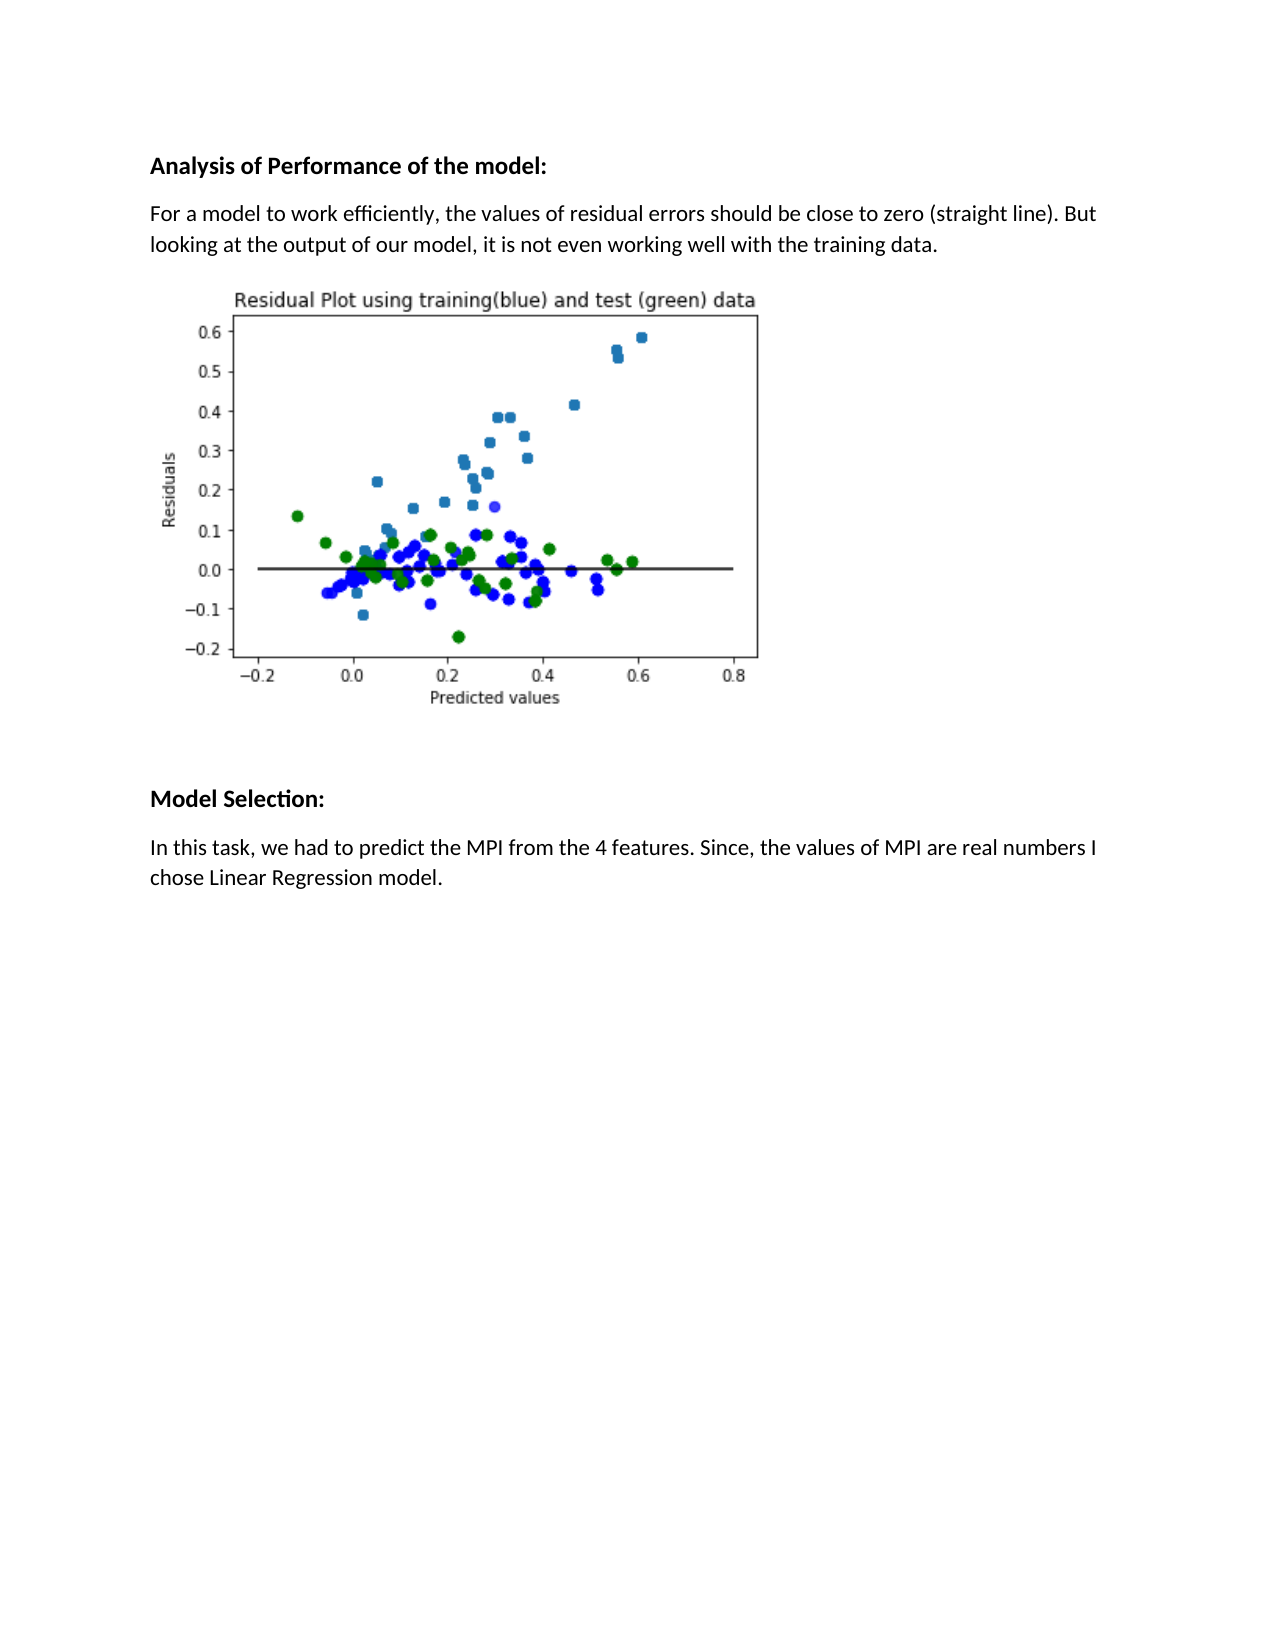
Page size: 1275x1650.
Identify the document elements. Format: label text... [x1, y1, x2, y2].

text Analysis of Performance of the model: [150, 150, 1125, 181]
text Model Selection: [150, 783, 1125, 813]
text In this task, we had to predict the MPI from the 4 features. Since, the values of MPI are real numbers I chose Linear Regression model. [150, 833, 1125, 891]
text For a model to work efficiently, the values of residual errors should be close to zero (straight line). But looking at the output of our model, it is not even working well with the training data. [150, 199, 1125, 258]
